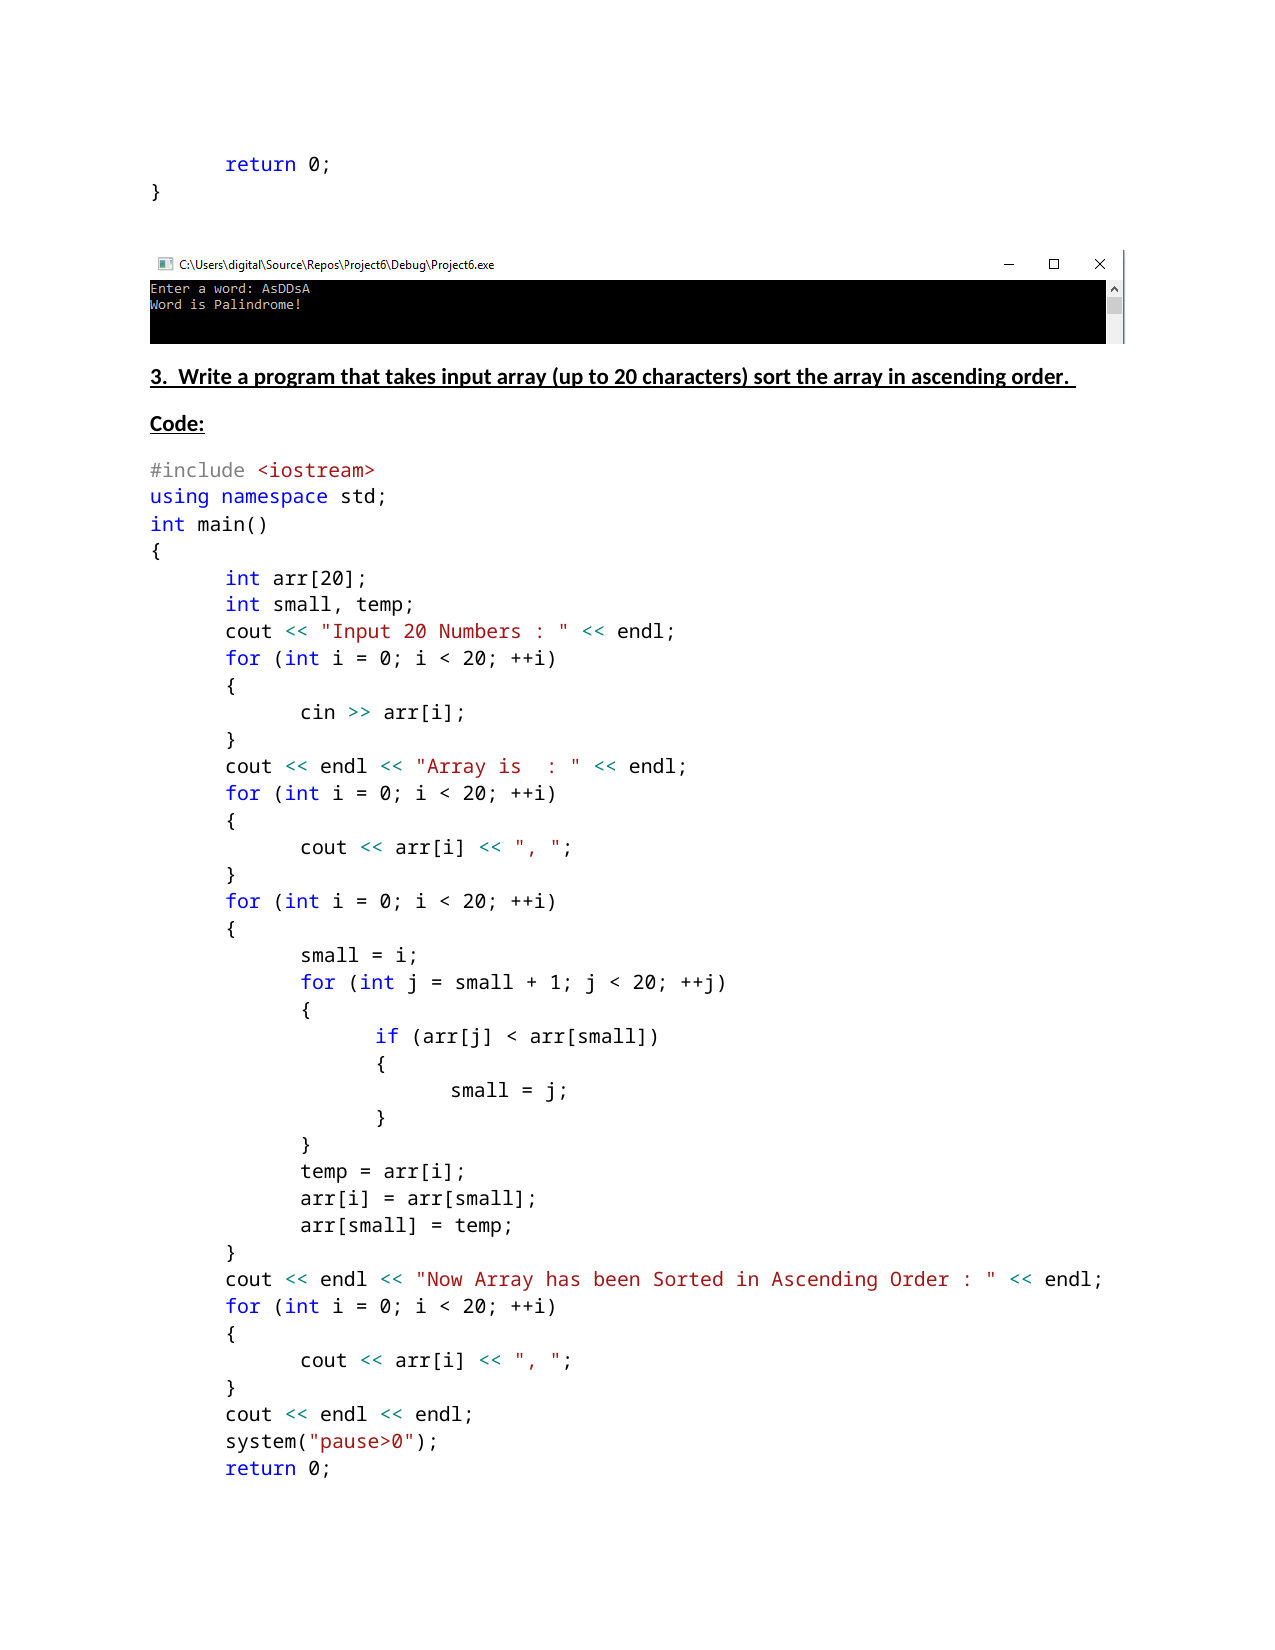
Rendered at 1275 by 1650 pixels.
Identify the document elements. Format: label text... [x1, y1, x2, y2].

text cout << arr[i] << ", "; [150, 833, 1125, 861]
text cout << endl << "Array is : " << endl; [150, 753, 1125, 779]
text arr[i] = arr[small]; [150, 1184, 1125, 1211]
text } [150, 861, 1125, 887]
text cin >> arr[i]; [150, 699, 1125, 726]
text temp = arr[i]; [150, 1157, 1125, 1184]
text return 0; [150, 1454, 1125, 1481]
text { [150, 1319, 1125, 1346]
text } [150, 1373, 1125, 1400]
text #include <iostream> [150, 456, 1125, 483]
text Code: [150, 409, 1125, 437]
text for (int i = 0; i < 20; ++i) [150, 887, 1125, 914]
text } [150, 1103, 1125, 1130]
text for (int i = 0; i < 20; ++i) [150, 1292, 1125, 1319]
text int main() [150, 510, 1125, 537]
text { [150, 1049, 1125, 1076]
text for (int i = 0; i < 20; ++i) [150, 779, 1125, 807]
text { [150, 995, 1125, 1022]
text int arr[20]; [150, 564, 1125, 591]
text for (int i = 0; i < 20; ++i) [150, 645, 1125, 672]
text small = j; [150, 1076, 1125, 1103]
text small = i; [150, 941, 1125, 968]
text } [150, 726, 1125, 753]
text { [150, 914, 1125, 941]
text } [150, 1238, 1125, 1265]
text if (arr[j] < arr[small]) [150, 1022, 1125, 1049]
text return 0; [150, 150, 1125, 177]
text system("pause>0"); [150, 1427, 1125, 1454]
text for (int j = small + 1; j < 20; ++j) [150, 968, 1125, 995]
text cout << endl << endl; [150, 1400, 1125, 1427]
text using namespace std; [150, 483, 1125, 510]
picture [150, 250, 1125, 344]
text } [150, 1130, 1125, 1157]
text arr[small] = temp; [150, 1211, 1125, 1238]
text } [150, 177, 1125, 204]
text cout << endl << "Now Array has been Sorted in Ascending Order : " << endl; [150, 1265, 1125, 1292]
text { [150, 807, 1125, 833]
text { [150, 537, 1125, 564]
text { [150, 672, 1125, 699]
text 3. Write a program that takes input array (up to 20 characters) sort the array in ascending order. [150, 362, 1125, 390]
text cout << "Input 20 Numbers : " << endl; [150, 618, 1125, 645]
text int small, temp; [150, 591, 1125, 618]
text cout << arr[i] << ", "; [150, 1346, 1125, 1373]
